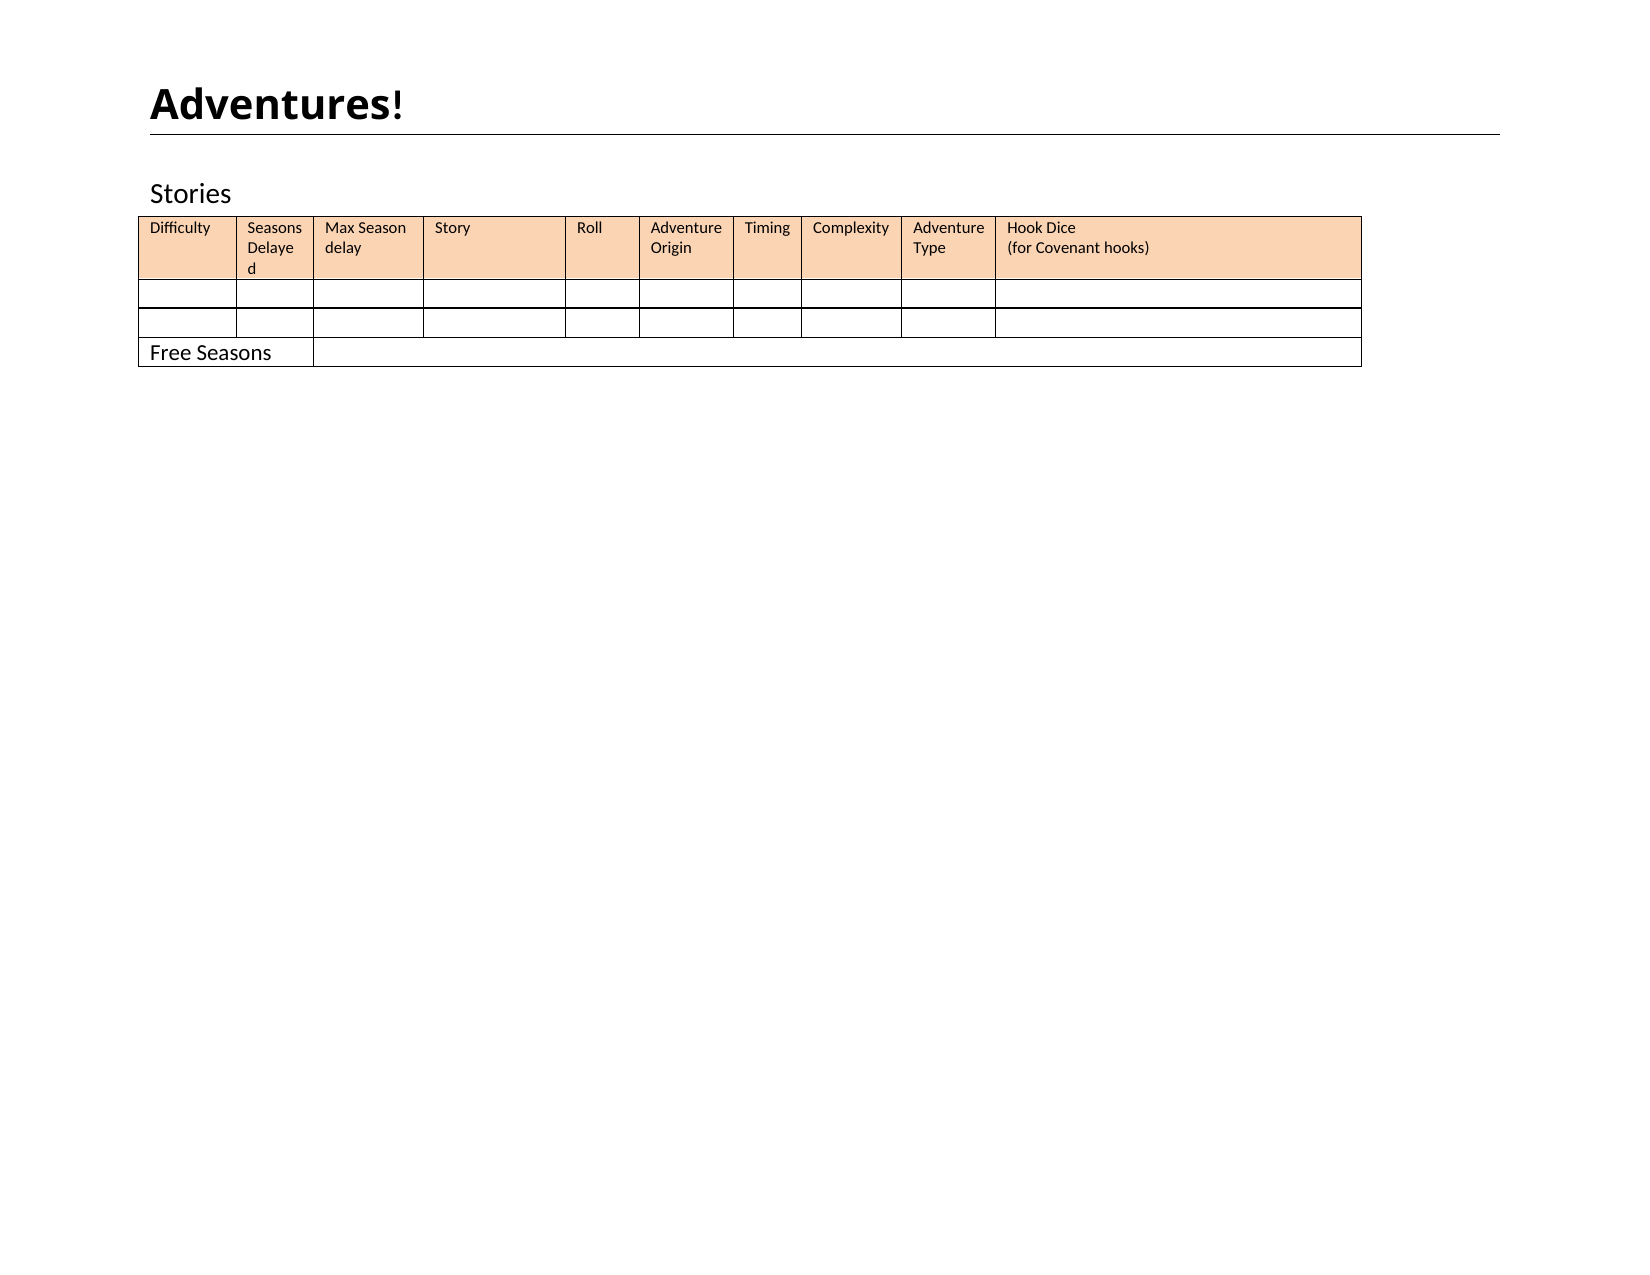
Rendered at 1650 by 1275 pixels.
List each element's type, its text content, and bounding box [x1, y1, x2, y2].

table_cell [139, 280, 236, 307]
table_cell [139, 309, 236, 337]
table_header Adventure Type [902, 217, 995, 278]
table_header Seasons Delayed [237, 217, 313, 278]
table_cell [237, 309, 313, 337]
table_header Story [424, 217, 565, 278]
table_header Adventure Origin [640, 217, 733, 278]
table_header Timing [734, 217, 801, 278]
table_cell [314, 309, 423, 337]
table_cell [996, 309, 1361, 337]
table_cell [902, 280, 995, 307]
table_header Roll [566, 217, 639, 278]
table_cell [566, 309, 639, 337]
table_cell [566, 280, 639, 307]
table_cell [734, 309, 801, 337]
table_cell [314, 338, 1361, 366]
table_cell [424, 280, 565, 307]
table_cell [237, 280, 313, 307]
table_cell [424, 309, 565, 337]
table_cell [734, 280, 801, 307]
table_cell [640, 280, 733, 307]
text Adventures! [150, 75, 1500, 134]
table_cell Free Seasons [139, 338, 313, 366]
table_header Max Season delay [314, 217, 423, 278]
table_cell [902, 309, 995, 337]
table_header Difficulty [139, 217, 236, 278]
table_cell [802, 280, 901, 307]
table_cell [996, 280, 1361, 307]
table_cell [802, 309, 901, 337]
table_cell [640, 309, 733, 337]
table_header Complexity [802, 217, 901, 278]
table_cell [314, 280, 423, 307]
table_header Hook Dice (for Covenant hooks) [996, 217, 1361, 278]
text Stories [150, 176, 1500, 211]
